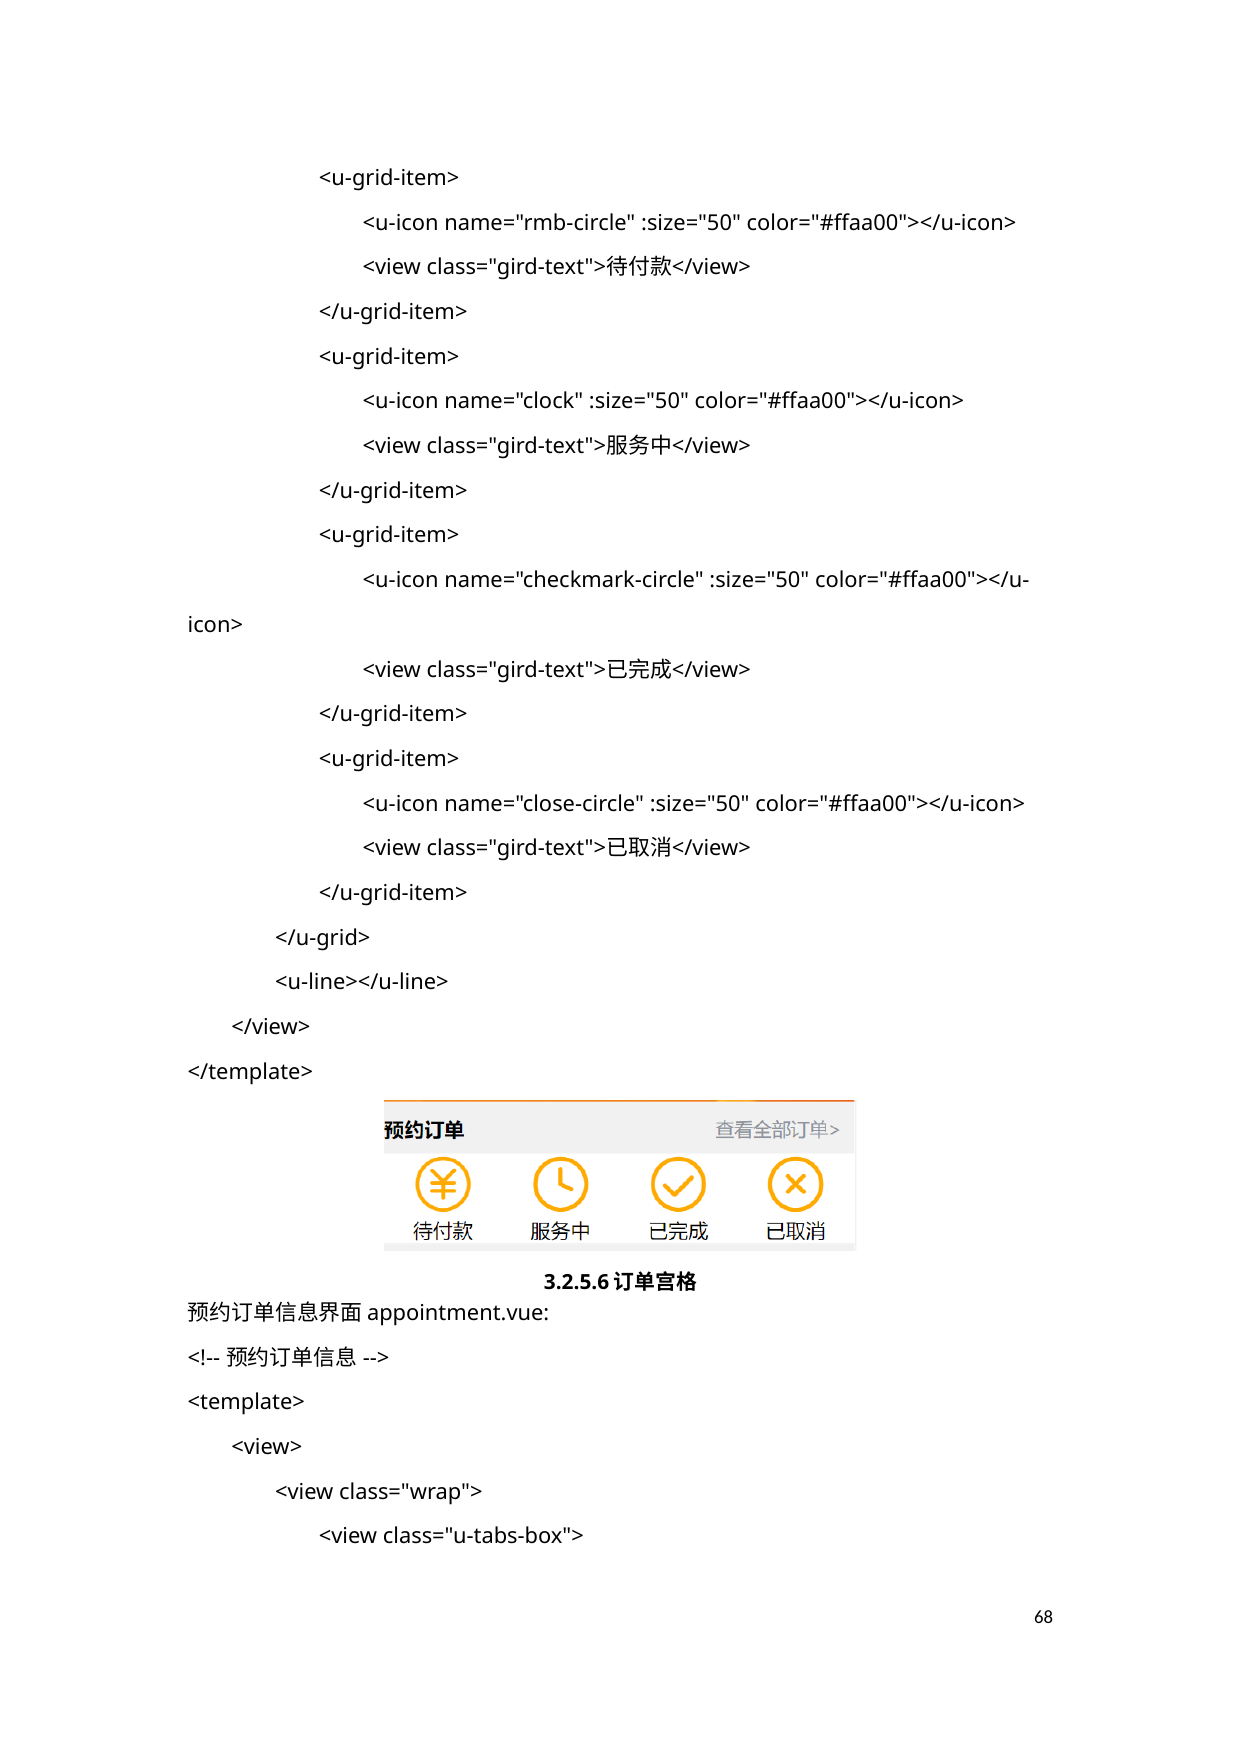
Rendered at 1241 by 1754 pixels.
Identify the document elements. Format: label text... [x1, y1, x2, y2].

text <template> [187, 1386, 1053, 1416]
text <u-icon name="clock" :size="50" color="#ffaa00"></u-icon> [187, 385, 1053, 415]
text <u-icon name="close-circle" :size="50" color="#ffaa00"></u-icon> [187, 788, 1053, 817]
text <view class="gird-text">服务中</view> [187, 430, 1053, 460]
text 3.2.5.6订单宫格 [187, 1264, 1053, 1297]
text </view> [187, 1011, 1053, 1041]
text <u-line></u-line> [187, 966, 1053, 996]
picture [383, 1100, 857, 1251]
text <u-grid-item> [187, 519, 1053, 549]
text <u-grid-item> [187, 743, 1053, 773]
text </template> [187, 1056, 1053, 1086]
text <view class="gird-text">待付款</view> [187, 251, 1053, 281]
text 预约订单信息界面appointment.vue: [187, 1297, 1053, 1327]
text </u-grid> [187, 922, 1053, 951]
text </u-grid-item> [187, 296, 1053, 326]
text <!-- 预约订单信息 --> [187, 1342, 1053, 1371]
text <view class="gird-text">已取消</view> [187, 832, 1053, 862]
text <view class="gird-text">已完成</view> [187, 653, 1053, 683]
text <view class="wrap"> [187, 1476, 1053, 1505]
text <u-icon name="rmb-circle" :size="50" color="#ffaa00"></u-icon> [187, 207, 1053, 236]
text </u-grid-item> [187, 877, 1053, 907]
text <u-icon name="checkmark-circle" :size="50" color="#ffaa00"></u-icon> [187, 564, 1053, 639]
text <u-grid-item> [187, 341, 1053, 371]
text <view class="u-tabs-box"> [187, 1520, 1053, 1550]
text <view> [187, 1431, 1053, 1461]
text </u-grid-item> [187, 698, 1053, 728]
text </u-grid-item> [187, 475, 1053, 504]
text <u-grid-item> [187, 162, 1053, 192]
